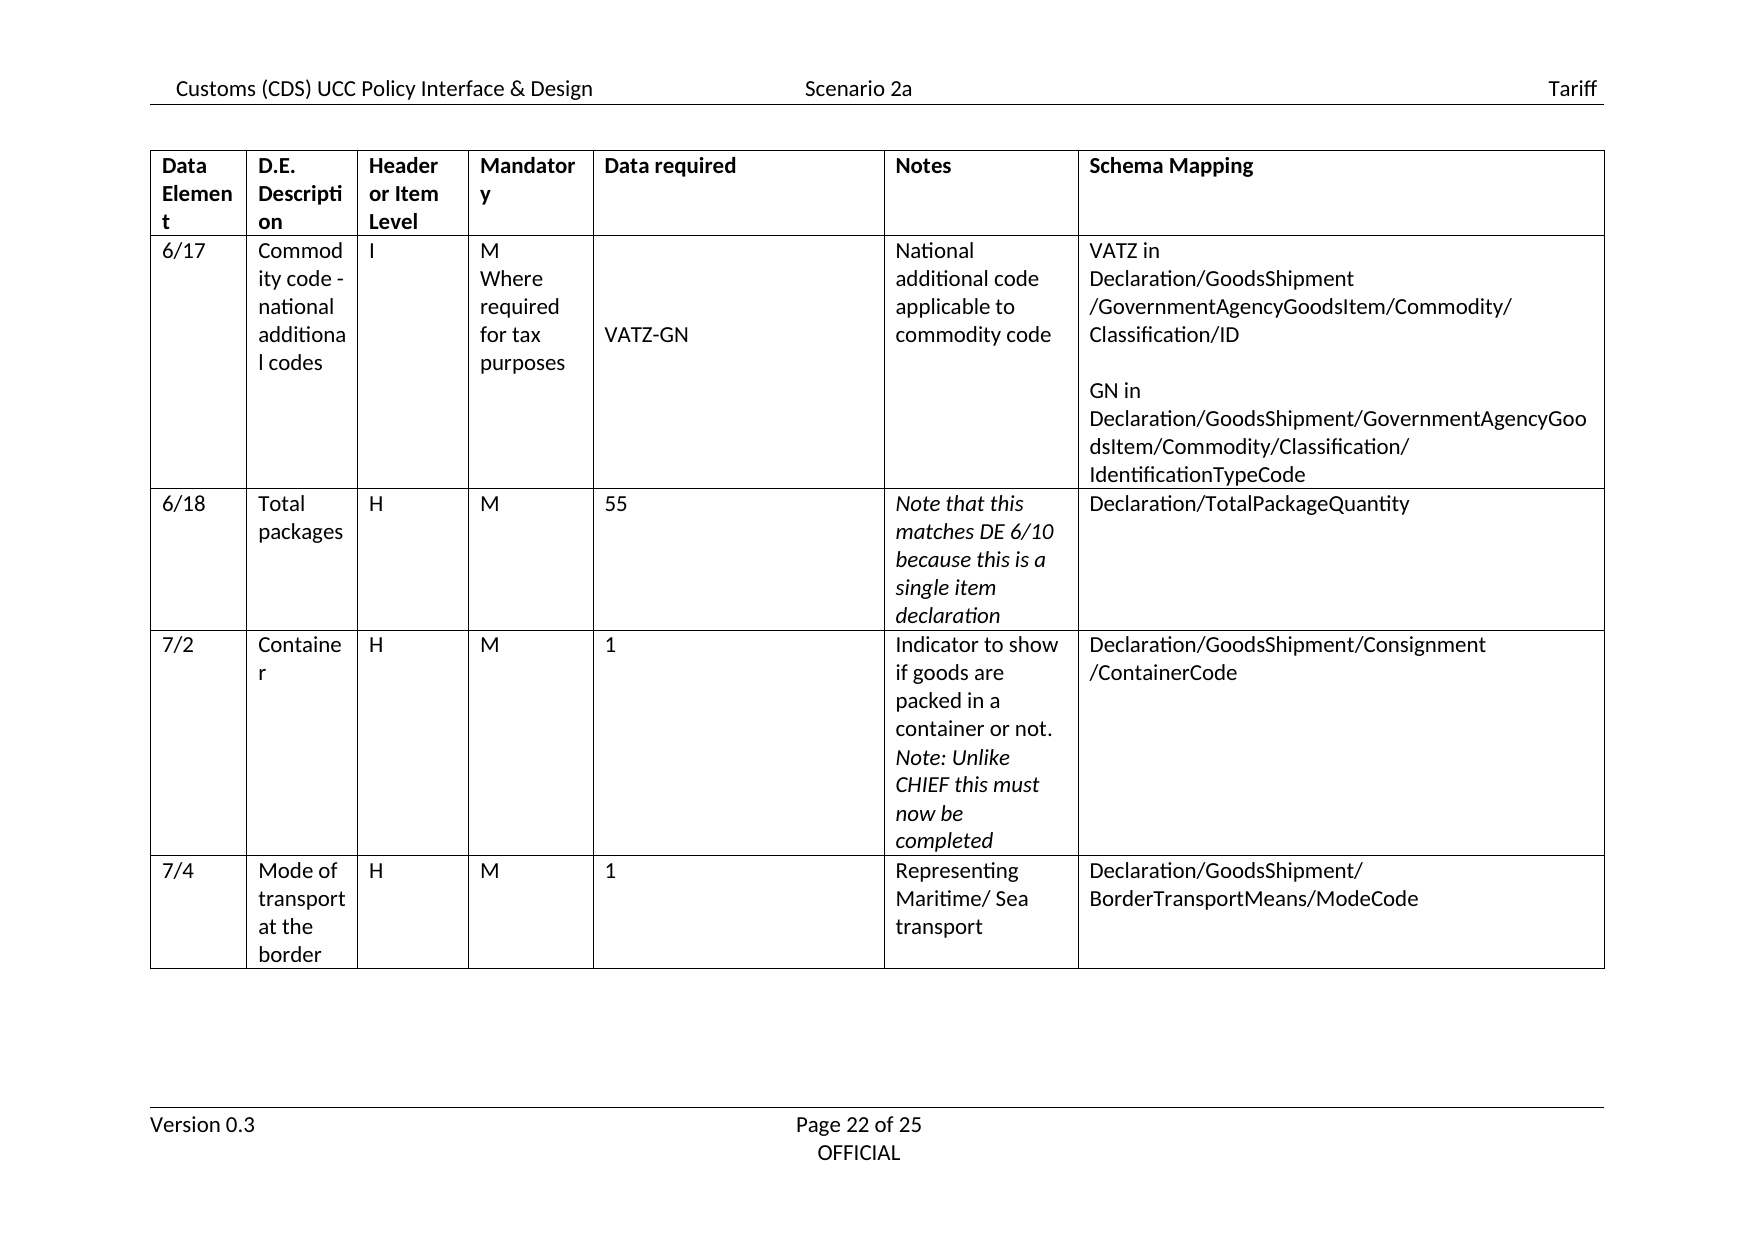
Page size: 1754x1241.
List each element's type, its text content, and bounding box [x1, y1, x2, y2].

table_cell Commodity code - national additional codes [247, 236, 357, 488]
table_cell M [469, 856, 593, 968]
table_cell 6/17 [151, 236, 246, 488]
table_cell Representing Maritime/ Sea transport [885, 856, 1078, 968]
table_cell Declaration/GoodsShipment/Consignment /ContainerCode [1079, 631, 1604, 855]
table_cell Declaration/GoodsShipment/BorderTransportMeans/ModeCode [1079, 856, 1604, 968]
table_cell Declaration/TotalPackageQuantity [1079, 489, 1604, 629]
table_cell VATZ in Declaration/GoodsShipment /GovernmentAgencyGoodsItem/Commodity/ Classification/ID GN in Declaration/GoodsShipment/GovernmentAgencyGoodsItem/Commodity/Classification/IdentificationTypeCode [1079, 236, 1604, 488]
table_header D.E. Description [247, 151, 357, 235]
table_cell H [358, 489, 468, 629]
table_cell H [358, 631, 468, 855]
table_cell Indicator to show if goods are packed in a container or not. Note: Unlike CHIEF this must now be completed [885, 631, 1078, 855]
table_cell Mode of transport at the border [247, 856, 357, 968]
table_cell M Where required for tax purposes [469, 236, 593, 488]
table_header Data required [594, 151, 884, 235]
table_cell 1 [594, 631, 884, 855]
table_cell Total packages [247, 489, 357, 629]
table_cell 6/18 [151, 489, 246, 629]
table_header Schema Mapping [1079, 151, 1604, 235]
table_cell 1 [594, 856, 884, 968]
table_header Mandatory [469, 151, 593, 235]
table_cell 55 [594, 489, 884, 629]
table_cell I [358, 236, 468, 488]
table_header Data Element [151, 151, 246, 235]
table_cell H [358, 856, 468, 968]
table_cell 7/2 [151, 631, 246, 855]
table_cell Container [247, 631, 357, 855]
table_header Notes [885, 151, 1078, 235]
table_header Header or Item Level [358, 151, 468, 235]
table_cell M [469, 631, 593, 855]
table_cell VATZ-GN [594, 236, 884, 488]
table_cell 7/4 [151, 856, 246, 968]
table_cell M [469, 489, 593, 629]
table_cell Note that this matches DE 6/10 because this is a single item declaration [885, 489, 1078, 629]
table_cell National additional code applicable to commodity code [885, 236, 1078, 488]
